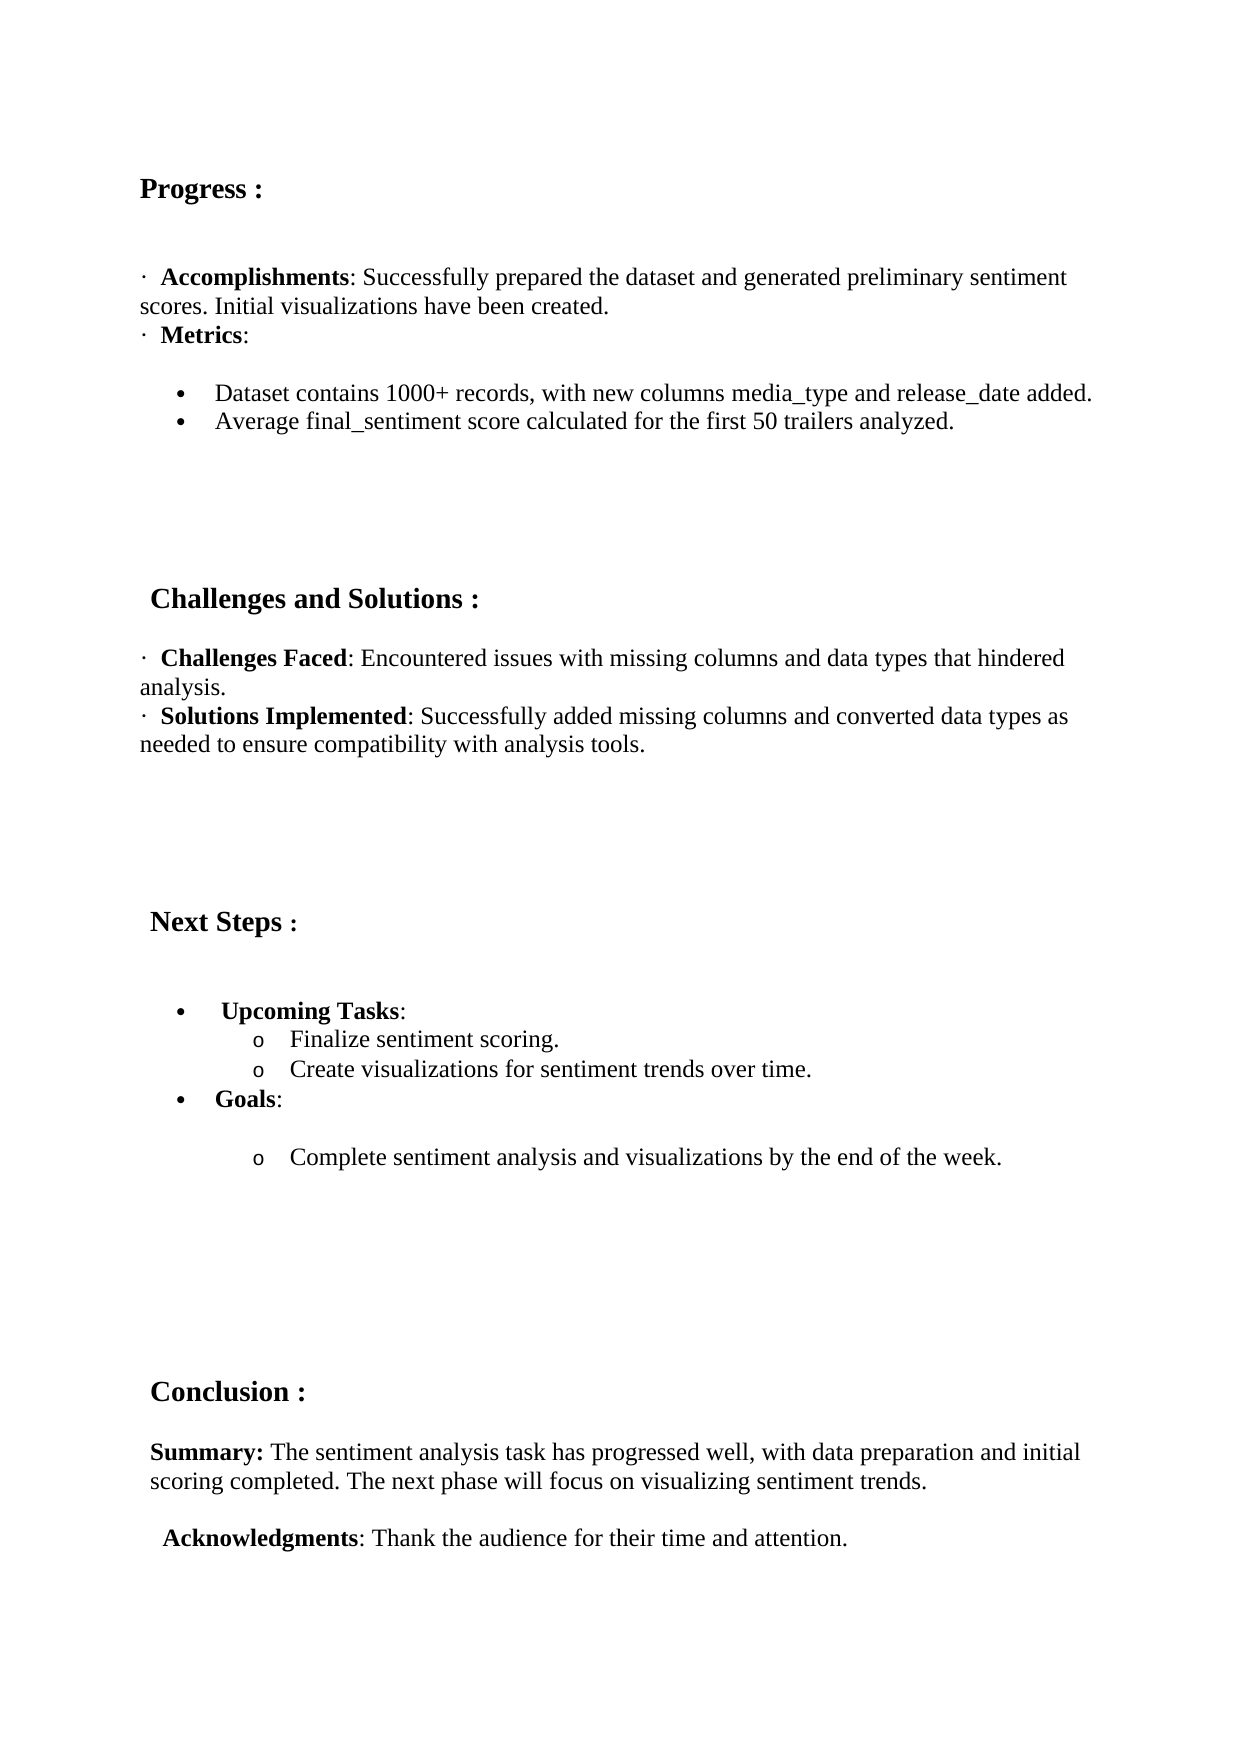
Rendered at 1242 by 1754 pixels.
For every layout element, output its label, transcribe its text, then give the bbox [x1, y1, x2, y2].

list Dataset contains 1000+ records, with new columns media_type and release_date added. [177, 378, 1102, 406]
subtitle Acknowledgments: Thank the audience for their time and attention. [150, 1523, 1102, 1552]
list Create visualizations for sentiment trends over time. [252, 1054, 1102, 1084]
list Finalize sentiment scoring. [252, 1024, 1102, 1054]
subtitle Conclusion : [150, 1374, 1102, 1408]
list Average final_sentiment score calculated for the first 50 trailers analyzed. [177, 406, 1102, 435]
list Upcoming Tasks: [177, 996, 1102, 1024]
list Progress : [139, 171, 1102, 204]
subtitle Challenges and Solutions : [150, 581, 1102, 614]
subtitle Summary: The sentiment analysis task has progressed well, with data preparation and initial scoring completed. The next phase will focus on visualizing sentiment trends. [150, 1437, 1102, 1494]
list Complete sentiment analysis and visualizations by the end of the week. [252, 1142, 1102, 1171]
list Goals: [177, 1084, 1102, 1112]
text · Metrics: [139, 320, 1102, 348]
text · Challenges Faced: Encountered issues with missing columns and data types that hindered analysis. [139, 643, 1102, 701]
text · Accomplishments: Successfully prepared the dataset and generated preliminary sentiment scores. Initial visualizations have been created. [139, 262, 1102, 320]
subtitle Next Steps : [150, 904, 1102, 938]
text · Solutions Implemented: Successfully added missing columns and converted data types as needed to ensure compatibility with analysis tools. [139, 701, 1102, 758]
